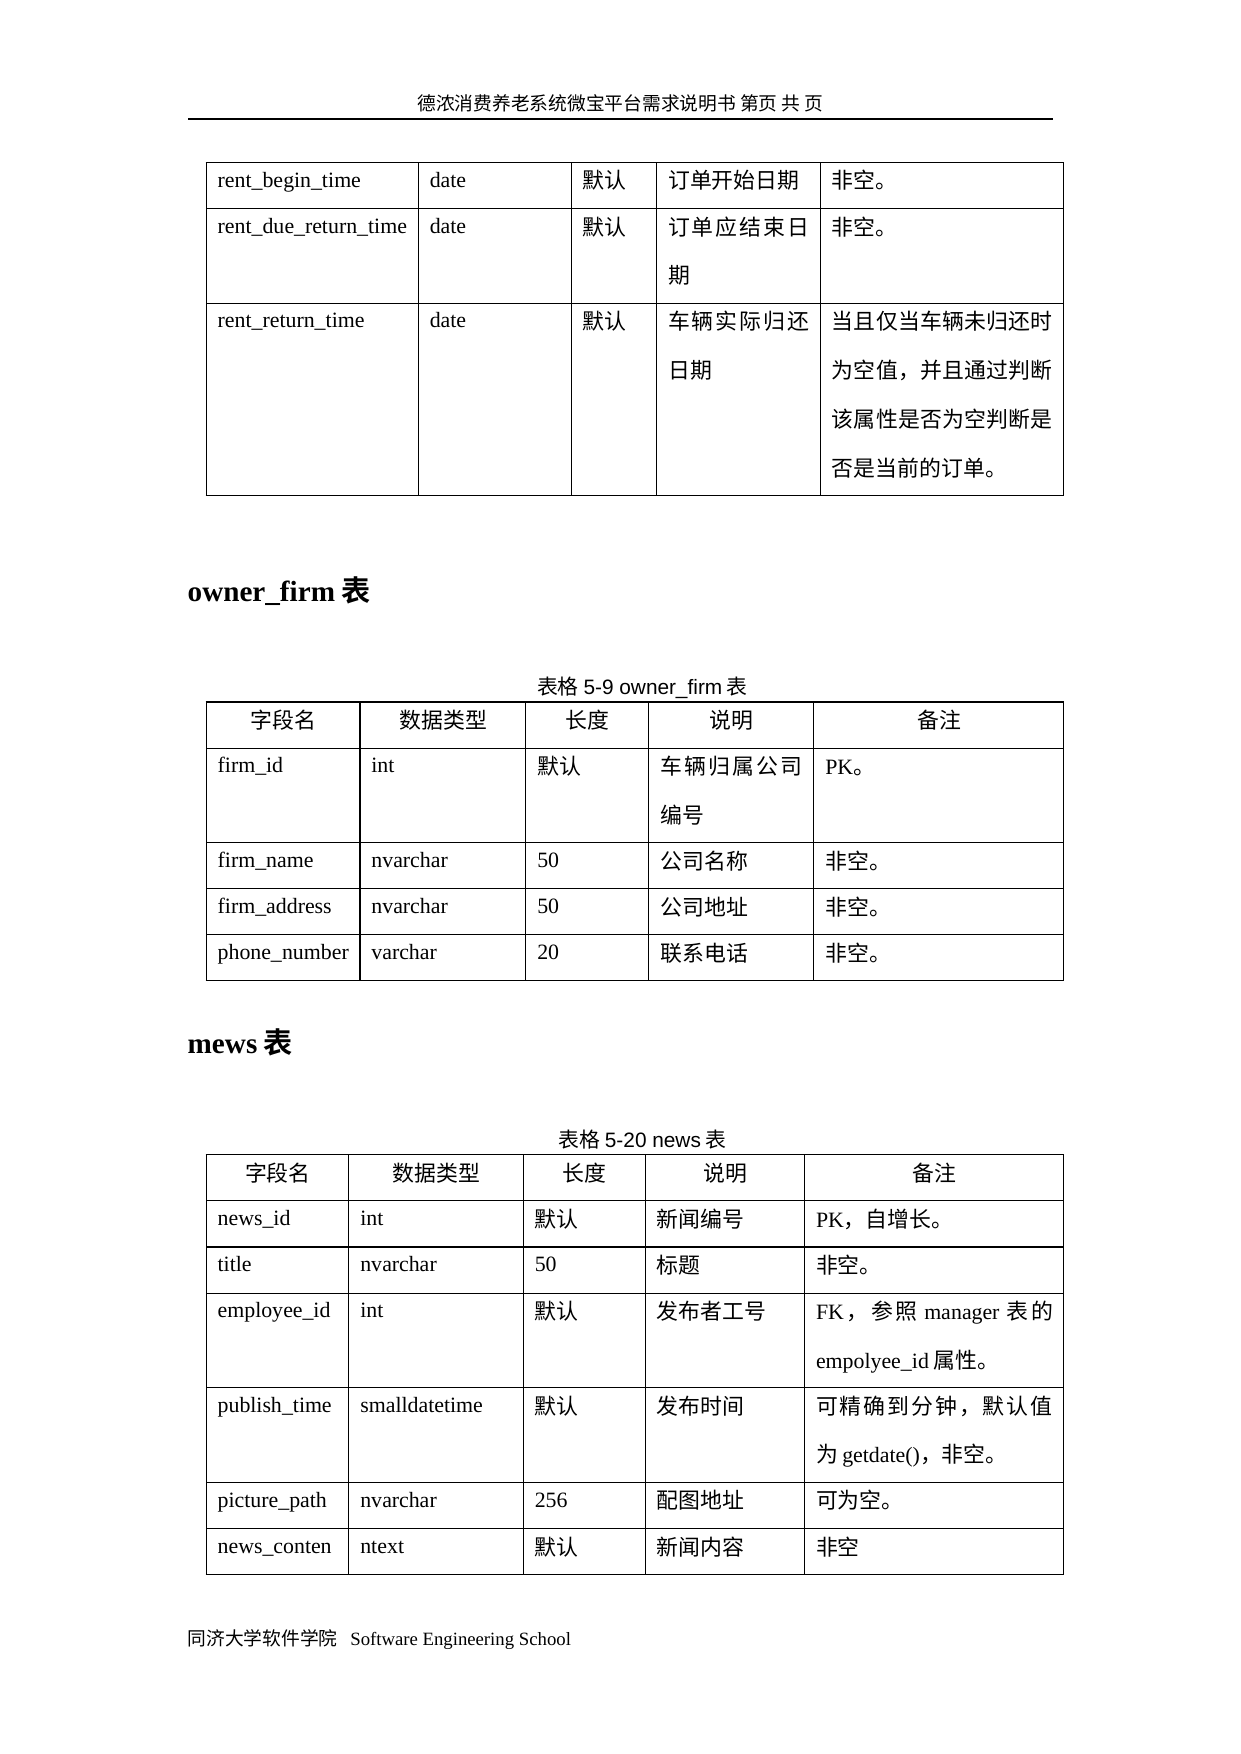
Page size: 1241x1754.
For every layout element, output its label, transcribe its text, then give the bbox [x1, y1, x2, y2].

table_cell 256 [524, 1483, 645, 1528]
table_cell picture_path [207, 1483, 348, 1528]
table_cell 可精确到分钟，默认值为getdate()，非空。 [805, 1388, 1063, 1482]
table_cell 标题 [646, 1248, 804, 1292]
table_cell 联系电话 [649, 935, 813, 980]
table_cell 默认 [572, 209, 656, 303]
table_cell 车辆归属公司编号 [649, 749, 813, 842]
table_cell employee_id [207, 1294, 348, 1387]
table_header 长度 [524, 1155, 645, 1200]
table_cell 50 [526, 843, 648, 888]
table_cell 非空。 [814, 889, 1063, 934]
table_cell date [419, 304, 571, 495]
table_cell int [361, 749, 525, 842]
table_cell varchar [361, 935, 525, 980]
table_cell 默认 [524, 1201, 645, 1246]
table_cell 非空。 [821, 163, 1063, 208]
table_cell PK，自增长。 [805, 1201, 1063, 1246]
subtitle owner_firm表 [187, 556, 1053, 621]
table_cell 发布时间 [646, 1388, 804, 1482]
table_cell 默认 [524, 1388, 645, 1482]
table_cell 默认 [572, 163, 656, 208]
table_cell date [419, 209, 571, 303]
table_cell nvarchar [361, 889, 525, 934]
table_cell nvarchar [349, 1483, 523, 1528]
table_cell nvarchar [361, 843, 525, 888]
table_cell publish_time [207, 1388, 348, 1482]
table_cell 公司名称 [649, 843, 813, 888]
table_cell 非空 [805, 1529, 1063, 1574]
table_header 字段名 [207, 1155, 348, 1200]
table_cell 非空。 [821, 209, 1063, 303]
table_cell phone_number [207, 935, 359, 980]
table_cell 非空。 [814, 935, 1063, 980]
table_cell 默认 [524, 1294, 645, 1387]
table_cell ntext [349, 1529, 523, 1574]
table_cell firm_id [207, 749, 359, 842]
table_cell PK。 [814, 749, 1063, 842]
table_header 说明 [646, 1155, 804, 1200]
table_cell 50 [524, 1248, 645, 1292]
table_cell 订单开始日期 [657, 163, 820, 208]
table_cell int [349, 1201, 523, 1246]
table_cell 新闻内容 [646, 1529, 804, 1574]
table_cell 新闻编号 [646, 1201, 804, 1246]
table_header 数据类型 [361, 703, 525, 747]
table_cell news_id [207, 1201, 348, 1246]
table_header 说明 [649, 703, 813, 747]
table_cell rent_due_return_time [207, 209, 418, 303]
table_cell rent_begin_time [207, 163, 418, 208]
table_cell date [419, 163, 571, 208]
text 表格 5-9 owner_firm表 [187, 669, 1053, 701]
table_cell title [207, 1248, 348, 1292]
table_cell 车辆实际归还日期 [657, 304, 820, 495]
table_cell 非空。 [814, 843, 1063, 888]
table_cell rent_return_time [207, 304, 418, 495]
table_header 数据类型 [349, 1155, 523, 1200]
table_header 字段名 [207, 703, 359, 747]
table_cell news_content [207, 1529, 348, 1574]
table_cell firm_name [207, 843, 359, 888]
table_cell 可为空。 [805, 1483, 1063, 1528]
table_cell 默认 [572, 304, 656, 495]
table_header 长度 [526, 703, 648, 747]
table_cell 非空。 [805, 1248, 1063, 1292]
table_cell 订单应结束日期 [657, 209, 820, 303]
table_cell FK，参照manager表的empolyee_id属性。 [805, 1294, 1063, 1387]
table_cell smalldatetime [349, 1388, 523, 1482]
table_header 备注 [814, 703, 1063, 747]
table_cell 公司地址 [649, 889, 813, 934]
table_cell 当且仅当车辆未归还时为空值，并且通过判断该属性是否为空判断是否是当前的订单。 [821, 304, 1063, 495]
subtitle mews表 [187, 1008, 1053, 1073]
table_cell 50 [526, 889, 648, 934]
table_cell 配图地址 [646, 1483, 804, 1528]
table_cell int [349, 1294, 523, 1387]
table_cell nvarchar [349, 1248, 523, 1292]
table_header 备注 [805, 1155, 1063, 1200]
table_cell 20 [526, 935, 648, 980]
table_cell 默认 [526, 749, 648, 842]
table_cell 默认 [524, 1529, 645, 1574]
table_cell 发布者工号 [646, 1294, 804, 1387]
table_cell firm_address [207, 889, 359, 934]
